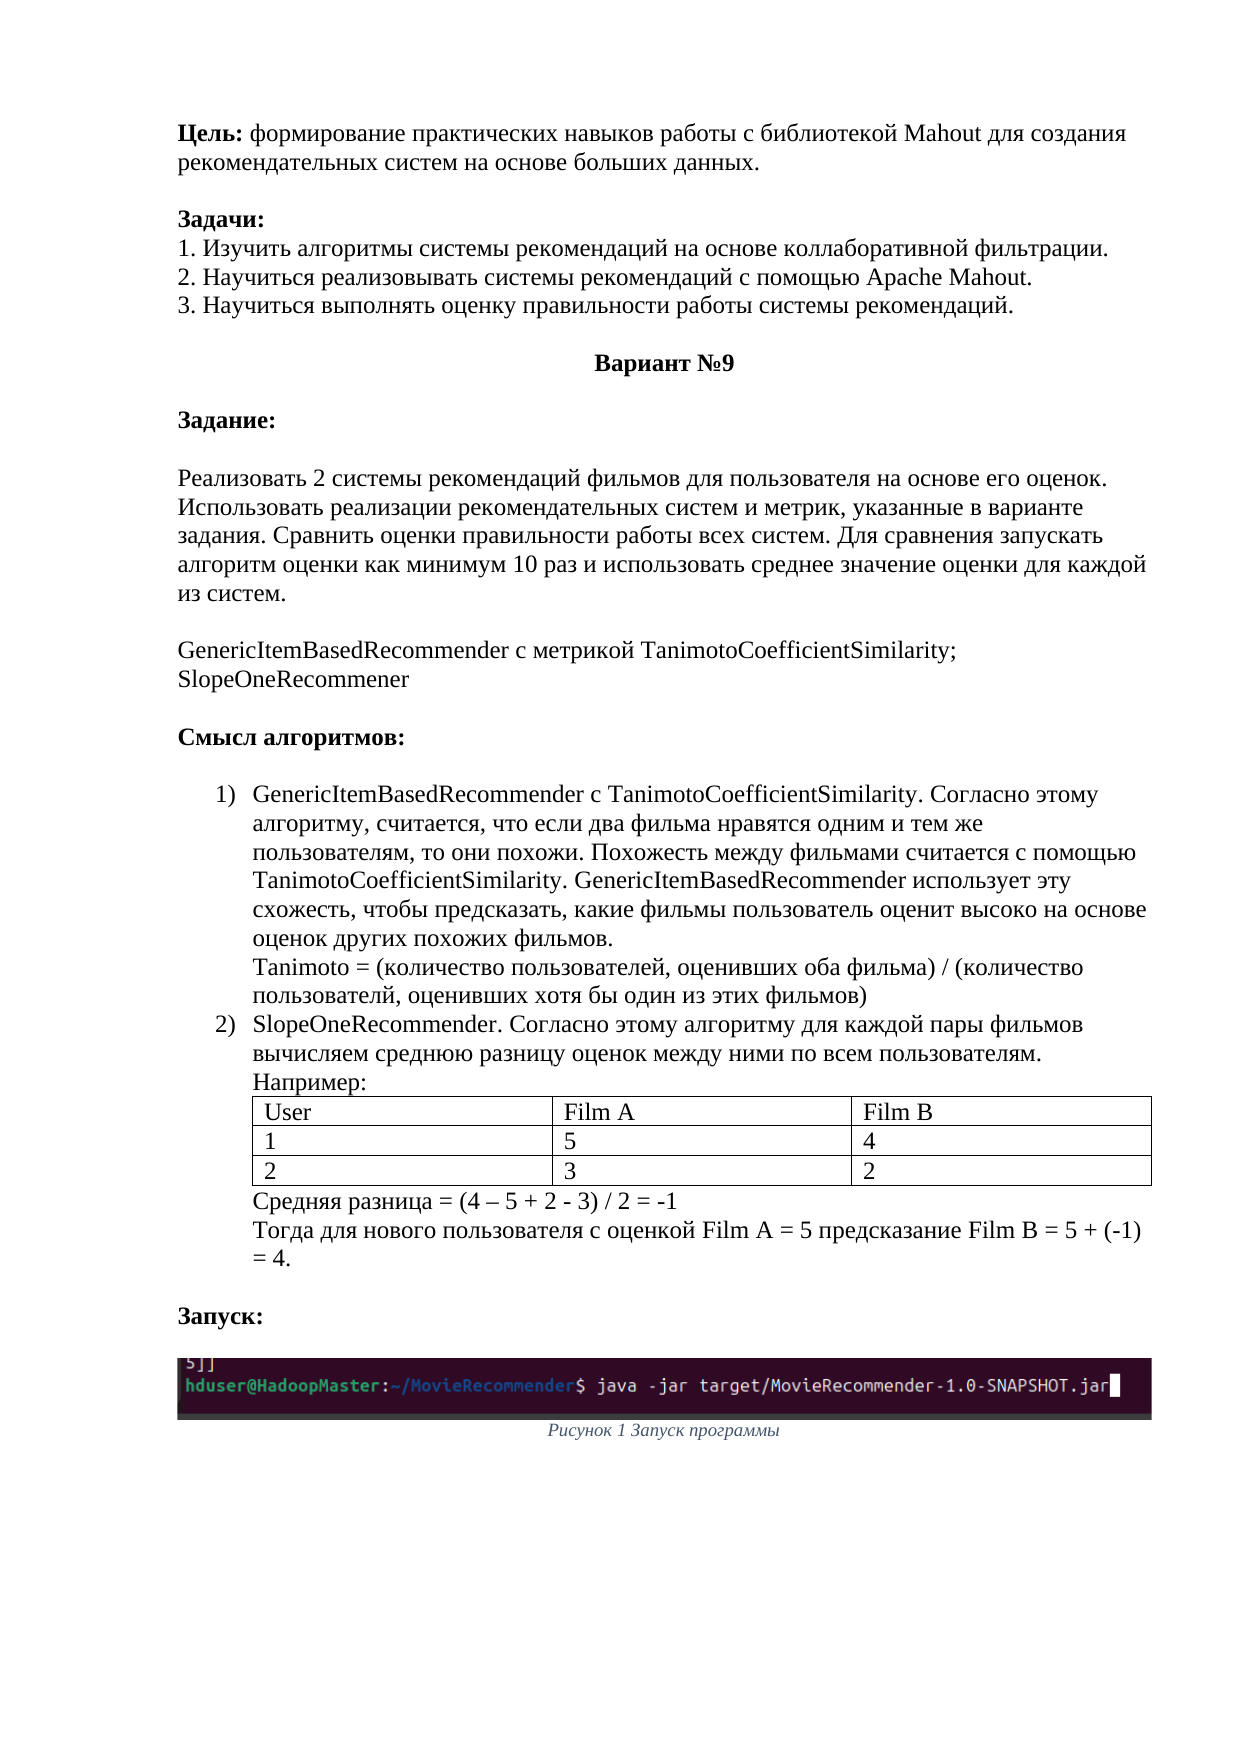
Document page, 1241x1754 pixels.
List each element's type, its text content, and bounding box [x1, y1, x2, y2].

table_cell 5 [553, 1126, 851, 1155]
text GenericItemBasedRecommender с метрикой TanimotoCoefficientSimilarity; SlopeOneRecommener [177, 636, 1152, 693]
text Запуск: [177, 1301, 1152, 1330]
text Задание: [177, 406, 1152, 434]
text Смысл алгоритмов: [177, 722, 1152, 751]
text рекомендательных систем на основе больших данных. [177, 147, 1152, 176]
table_header Film A [553, 1097, 851, 1125]
list Средняя разница = (4 – 5 + 2 - 3) / 2 = -1 [252, 1186, 1152, 1215]
text 1. Изучить алгоритмы системы рекомендаций на основе коллаборативной фильтрации. [177, 233, 1152, 262]
table_cell 3 [553, 1156, 851, 1185]
table_cell 2 [852, 1156, 1151, 1185]
text Цель: формирование практических навыков работы с библиотекой Mahout для создания [177, 118, 1152, 147]
text Задачи: [177, 204, 1152, 233]
table_cell 1 [253, 1126, 552, 1155]
list SlopeOneRecommender. Согласно этому алгоритму для каждой пары фильмов вычисляем среднюю разницу оценок между ними по всем пользователям. Например: [215, 1009, 1152, 1096]
text Реализовать 2 системы рекомендаций фильмов для пользователя на основе его оценок. Использовать реализации рекомендательных систем и метрик, указанные в варианте задания. Сравнить оценки правильности работы всех систем. Для сравнения запускать алгоритм оценки как минимум 10 раз и использовать среднее значение оценки для каждой из систем. [177, 463, 1152, 607]
list GenericItemBasedRecommender с TanimotoCoefficientSimilarity. Согласно этому алгоритму, считается, что если два фильма нравятся одним и тем же пользователям, то они похожи. Похожесть между фильмами считается с помощью TanimotoCoefficientSimilarity. GenericItemBasedRecommender использует эту схожесть, чтобы предсказать, какие фильмы пользователь оценит высоко на основе оценок других похожих фильмов. [215, 779, 1152, 952]
picture [177, 1358, 1152, 1420]
table_cell 4 [852, 1126, 1151, 1155]
table_header Film B [852, 1097, 1151, 1125]
list Tanimoto = (количество пользователей, оценивших оба фильма) / (количество пользователй, оценивших хотя бы один из этих фильмов) [252, 952, 1152, 1009]
table_cell 2 [253, 1156, 552, 1185]
text 3. Научиться выполнять оценку правильности работы системы рекомендаций. [177, 291, 1152, 319]
list Тогда для нового пользователя с оценкой Film A = 5 предсказание Film B = 5 + (-1) = 4. [252, 1215, 1152, 1272]
text 2. Научиться реализовывать системы рекомендаций с помощью Apache Mahout. [177, 262, 1152, 291]
text Вариант №9 [177, 348, 1152, 377]
table_header User [253, 1097, 552, 1125]
text Рисунок 1 Запуск программы [177, 1420, 1152, 1441]
